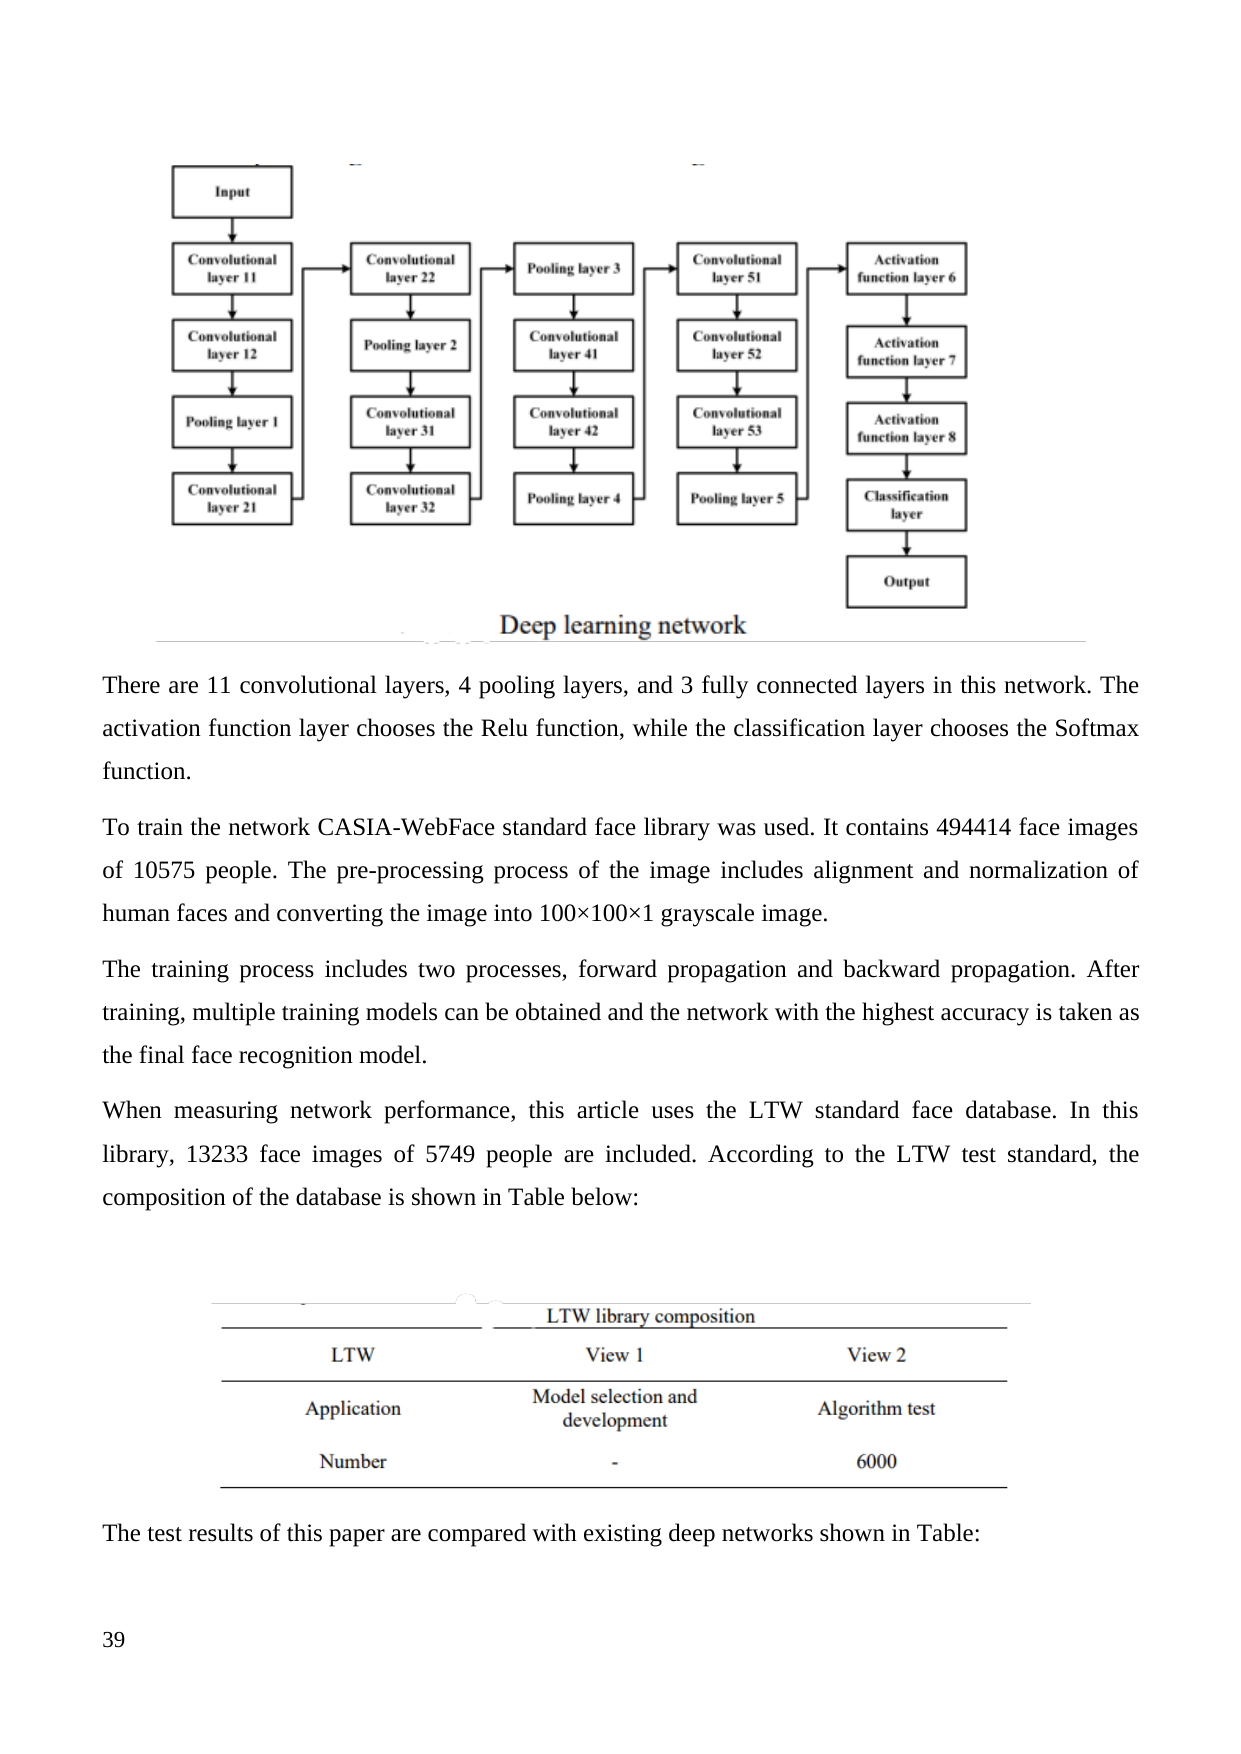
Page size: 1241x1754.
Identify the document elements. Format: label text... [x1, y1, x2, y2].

picture [156, 164, 1087, 645]
text There are 11 convolutional layers, 4 pooling layers, and 3 fully connected layers in this network. The activation function layer chooses the Relu function, while the classification layer chooses the Softmax function. [102, 670, 1140, 785]
text To train the network CASIA-WebFace standard face library was used. It contains 494414 face images of 10575 people. The pre-processing process of the image includes alignment and normalization of human faces and converting the image into 100×100×1 grayscale image. [102, 812, 1140, 927]
text The training process includes two processes, forward propagation and backward propagation. After training, multiple training models can be obtained and the network with the highest accuracy is taken as the final face recognition model. [102, 954, 1140, 1069]
text The test results of this paper are compared with existing deep networks shown in Table: [102, 1518, 1140, 1547]
picture [211, 1293, 1031, 1493]
text When measuring network performance, this article uses the LTW standard face database. In this library, 13233 face images of 5749 people are included. According to the LTW test standard, the composition of the database is shown in Table below: [102, 1096, 1140, 1211]
